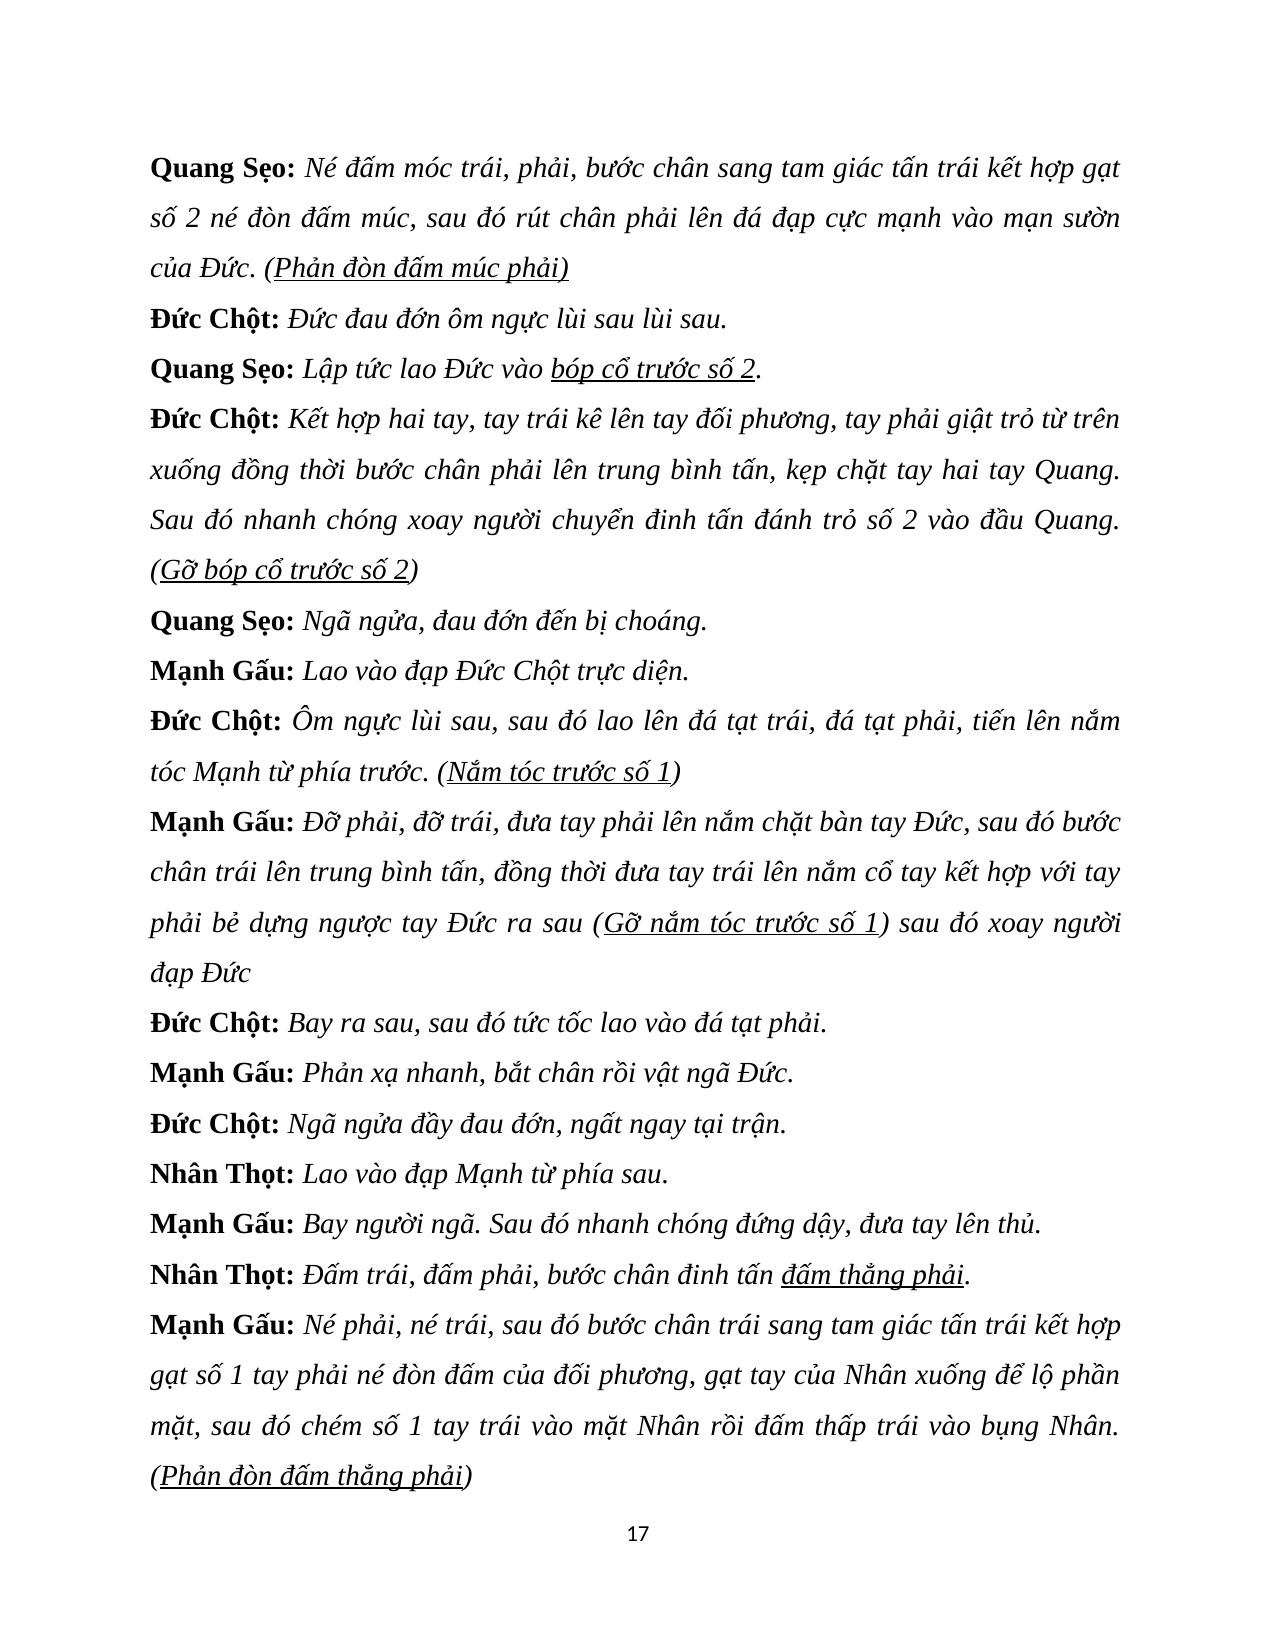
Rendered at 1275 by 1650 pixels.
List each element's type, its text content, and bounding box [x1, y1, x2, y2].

text Quang Sẹo: Lập tức lao Đức vào bóp cổ trước số 2. [150, 351, 1125, 385]
text Mạnh Gấu: Né phải, né trái, sau đó bước chân trái sang tam giác tấn trái kết hợp gạt số 1 tay phải né đòn đấm của đối phương, gạt tay của Nhân xuống để lộ phần mặt, sau đó chém số 1 tay trái vào mặt Nhân rồi đấm thấp trái vào bụng Nhân. (Phản đòn đấm thẳng phải) [150, 1307, 1125, 1492]
text Nhân Thọt: Lao vào đạp Mạnh từ phía sau. [150, 1156, 1125, 1190]
text Đức Chột: Ôm ngực lùi sau, sau đó lao lên đá tạt trái, đá tạt phải, tiến lên nắm tóc Mạnh từ phía trước. (Nắm tóc trước số 1) [150, 703, 1125, 787]
text Mạnh Gấu: Lao vào đạp Đức Chột trực diện. [150, 653, 1125, 687]
text Quang Sẹo: Né đấm móc trái, phải, bước chân sang tam giác tấn trái kết hợp gạt số 2 né đòn đấm múc, sau đó rút chân phải lên đá đạp cực mạnh vào mạn sườn của Đức. (Phản đòn đấm múc phải) [150, 150, 1125, 284]
text Đức Chột: Đức đau đớn ôm ngực lùi sau lùi sau. [150, 301, 1125, 334]
text Đức Chột: Bay ra sau, sau đó tức tốc lao vào đá tạt phải. [150, 1005, 1125, 1039]
text Mạnh Gấu: Bay người ngã. Sau đó nhanh chóng đứng dậy, đưa tay lên thủ. [150, 1207, 1125, 1240]
text Nhân Thọt: Đấm trái, đấm phải, bước chân đinh tấn đấm thẳng phải. [150, 1257, 1125, 1290]
text Đức Chột: Kết hợp hai tay, tay trái kê lên tay đối phương, tay phải giật trỏ từ trên xuống đồng thời bước chân phải lên trung bình tấn, kẹp chặt tay hai tay Quang. Sau đó nhanh chóng xoay người chuyển đinh tấn đánh trỏ số 2 vào đầu Quang. (Gỡ bóp cổ trước số 2) [150, 402, 1125, 586]
text Đức Chột: Ngã ngửa đầy đau đớn, ngất ngay tại trận. [150, 1106, 1125, 1139]
text Quang Sẹo: Ngã ngửa, đau đớn đến bị choáng. [150, 603, 1125, 636]
text Mạnh Gấu: Đỡ phải, đỡ trái, đưa tay phải lên nắm chặt bàn tay Đức, sau đó bước chân trái lên trung bình tấn, đồng thời đưa tay trái lên nắm cổ tay kết hợp với tay phải bẻ dựng ngược tay Đức ra sau (Gỡ nắm tóc trước số 1) sau đó xoay người đạp Đức [150, 804, 1125, 988]
text Mạnh Gấu: Phản xạ nhanh, bắt chân rồi vật ngã Đức. [150, 1056, 1125, 1089]
